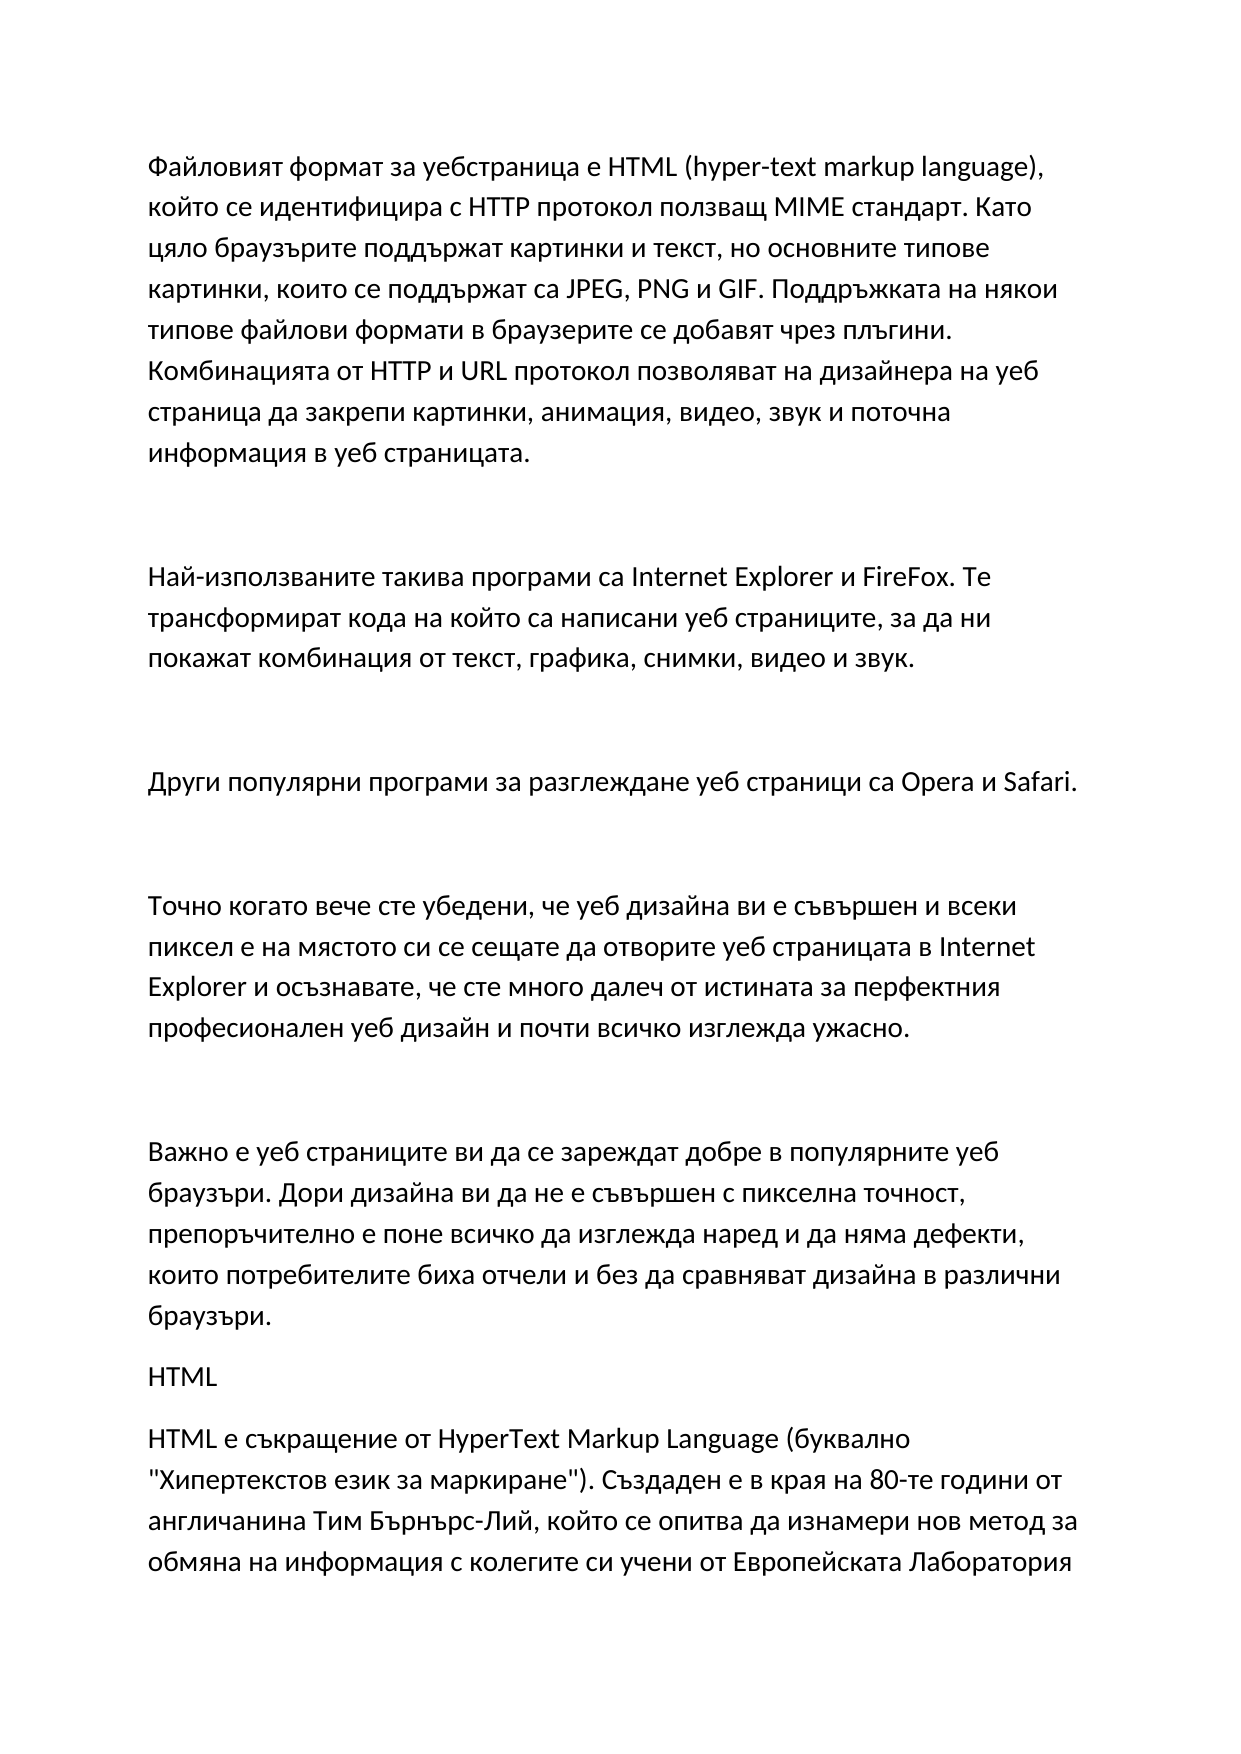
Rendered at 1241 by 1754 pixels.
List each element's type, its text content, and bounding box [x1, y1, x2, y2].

text HTML [148, 1358, 1093, 1394]
text Важно е уеб страниците ви да се зареждат добре в популярните уеб браузъри. Дори дизайна ви да не е съвършен с пикселна точност, препоръчително е поне всичко да изглежда наред и да няма дефекти, които потребителите биха отчели и без да сравняват дизайна в различни браузъри. [148, 1133, 1093, 1332]
text Точно когато вече сте убедени, че уеб дизайна ви е съвършен и всеки пиксел е на мястото си се сещате да отворите уеб страницата в Internet Explorer и осъзнавате, че сте много далеч от истината за перфектния професионален уеб дизайн и почти всичко изглежда ужасно. [148, 887, 1093, 1045]
text Файловият формат за уебстраница е HTML (hyper-text markup language), който се идентифицира с HTTP протокол ползващ MIME стандарт. Като цяло браузърите поддържат картинки и текст, но основните типове картинки, които се поддържат са JPEG, PNG и GIF. Поддръжката на някои типове файлови формати в браузерите се добавят чрез плъгини. Комбинацията от HTTP и URL протокол позволяват на дизайнера на уеб страница да закрепи картинки, анимация, видео, звук и поточна информация в уеб страницата. [148, 148, 1093, 470]
text Най-използваните такива програми са Internet Explorer и FireFox. Те трансформират кода на който са написани уеб страниците, за да ни покажат комбинация от текст, графика, снимки, видео и звук. [148, 558, 1093, 675]
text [148, 1420, 1093, 1579]
text Други популярни програми за разглеждане уеб страници са Opera и Safari. [148, 763, 1093, 799]
